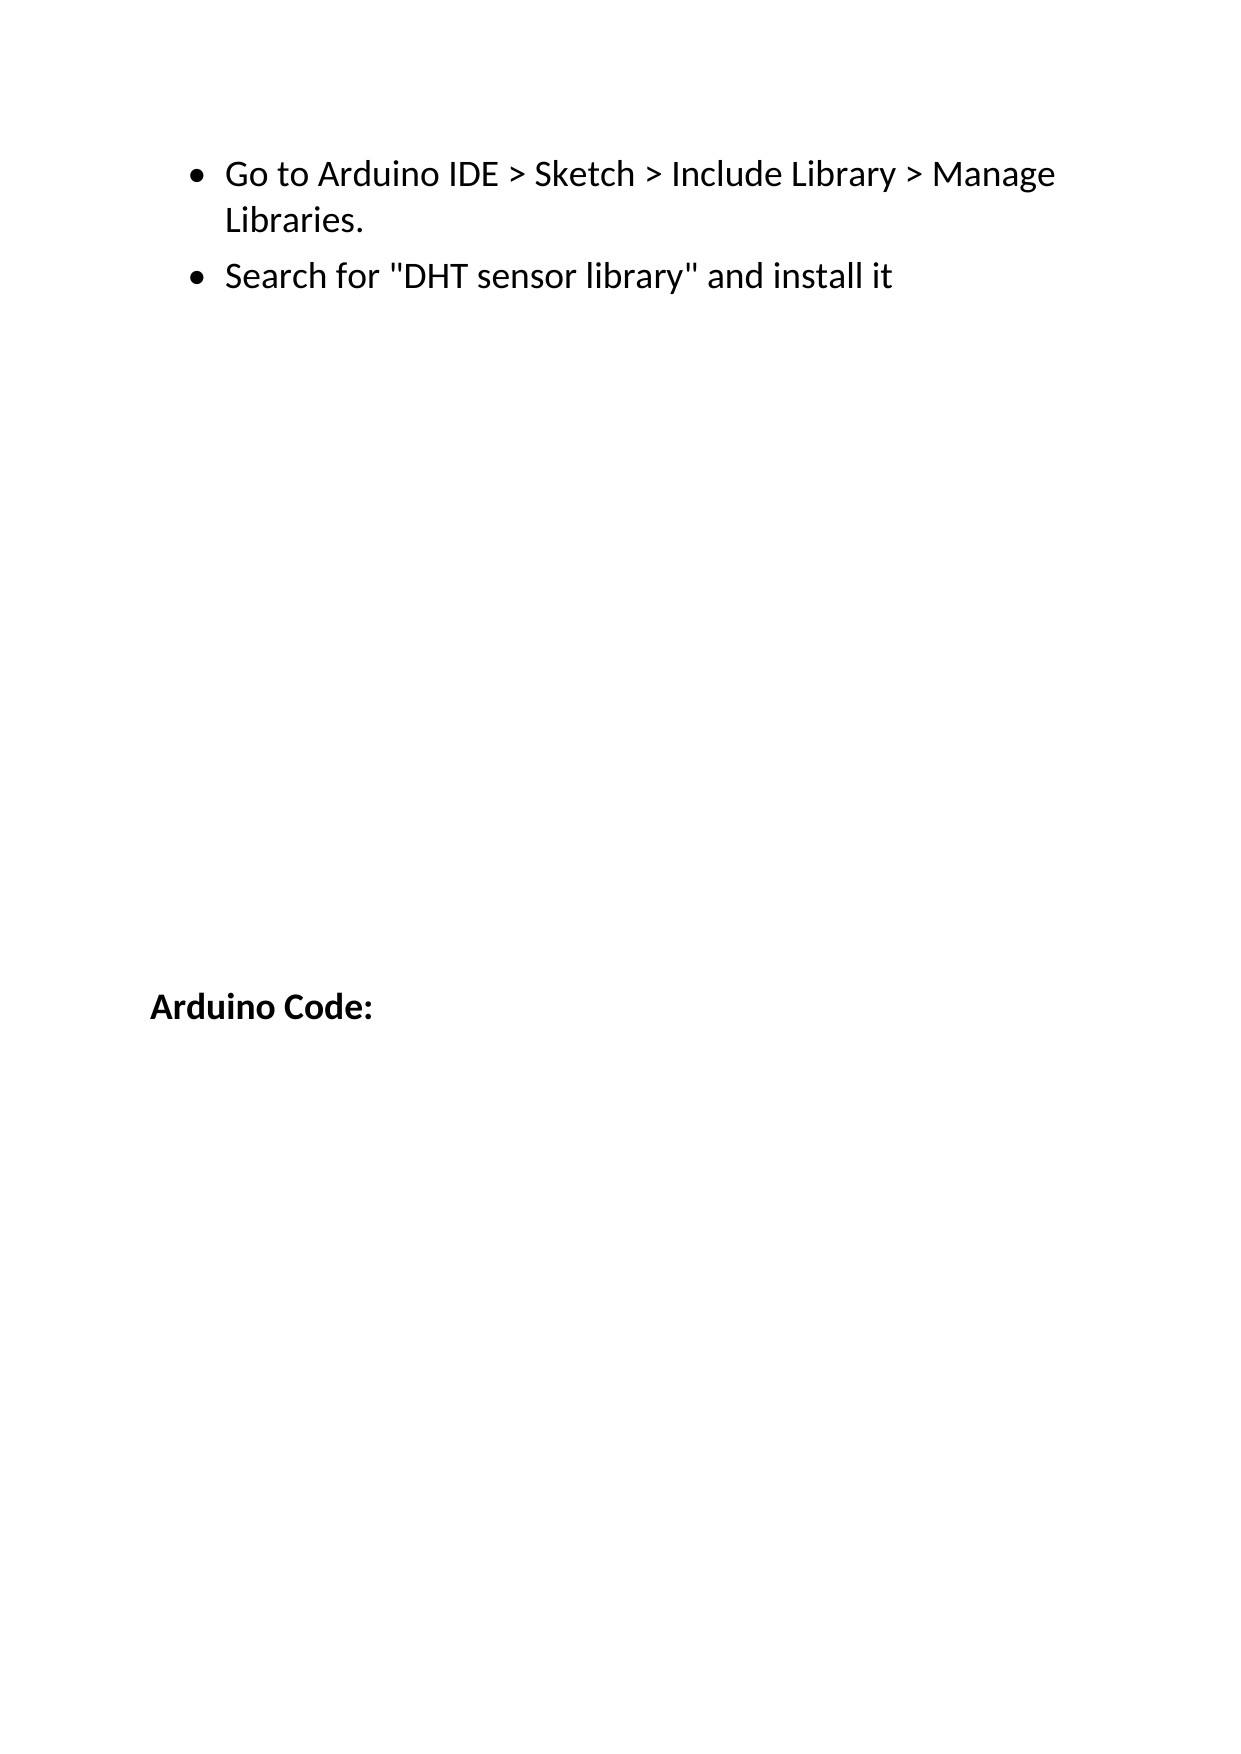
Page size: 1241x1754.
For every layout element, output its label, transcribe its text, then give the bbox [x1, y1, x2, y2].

list Go to Arduino IDE > Sketch > Include Library > Manage Libraries. [187, 150, 1090, 242]
text Arduino Code: [150, 983, 1090, 1029]
list Search for "DHT sensor library" and install it [187, 252, 1090, 298]
